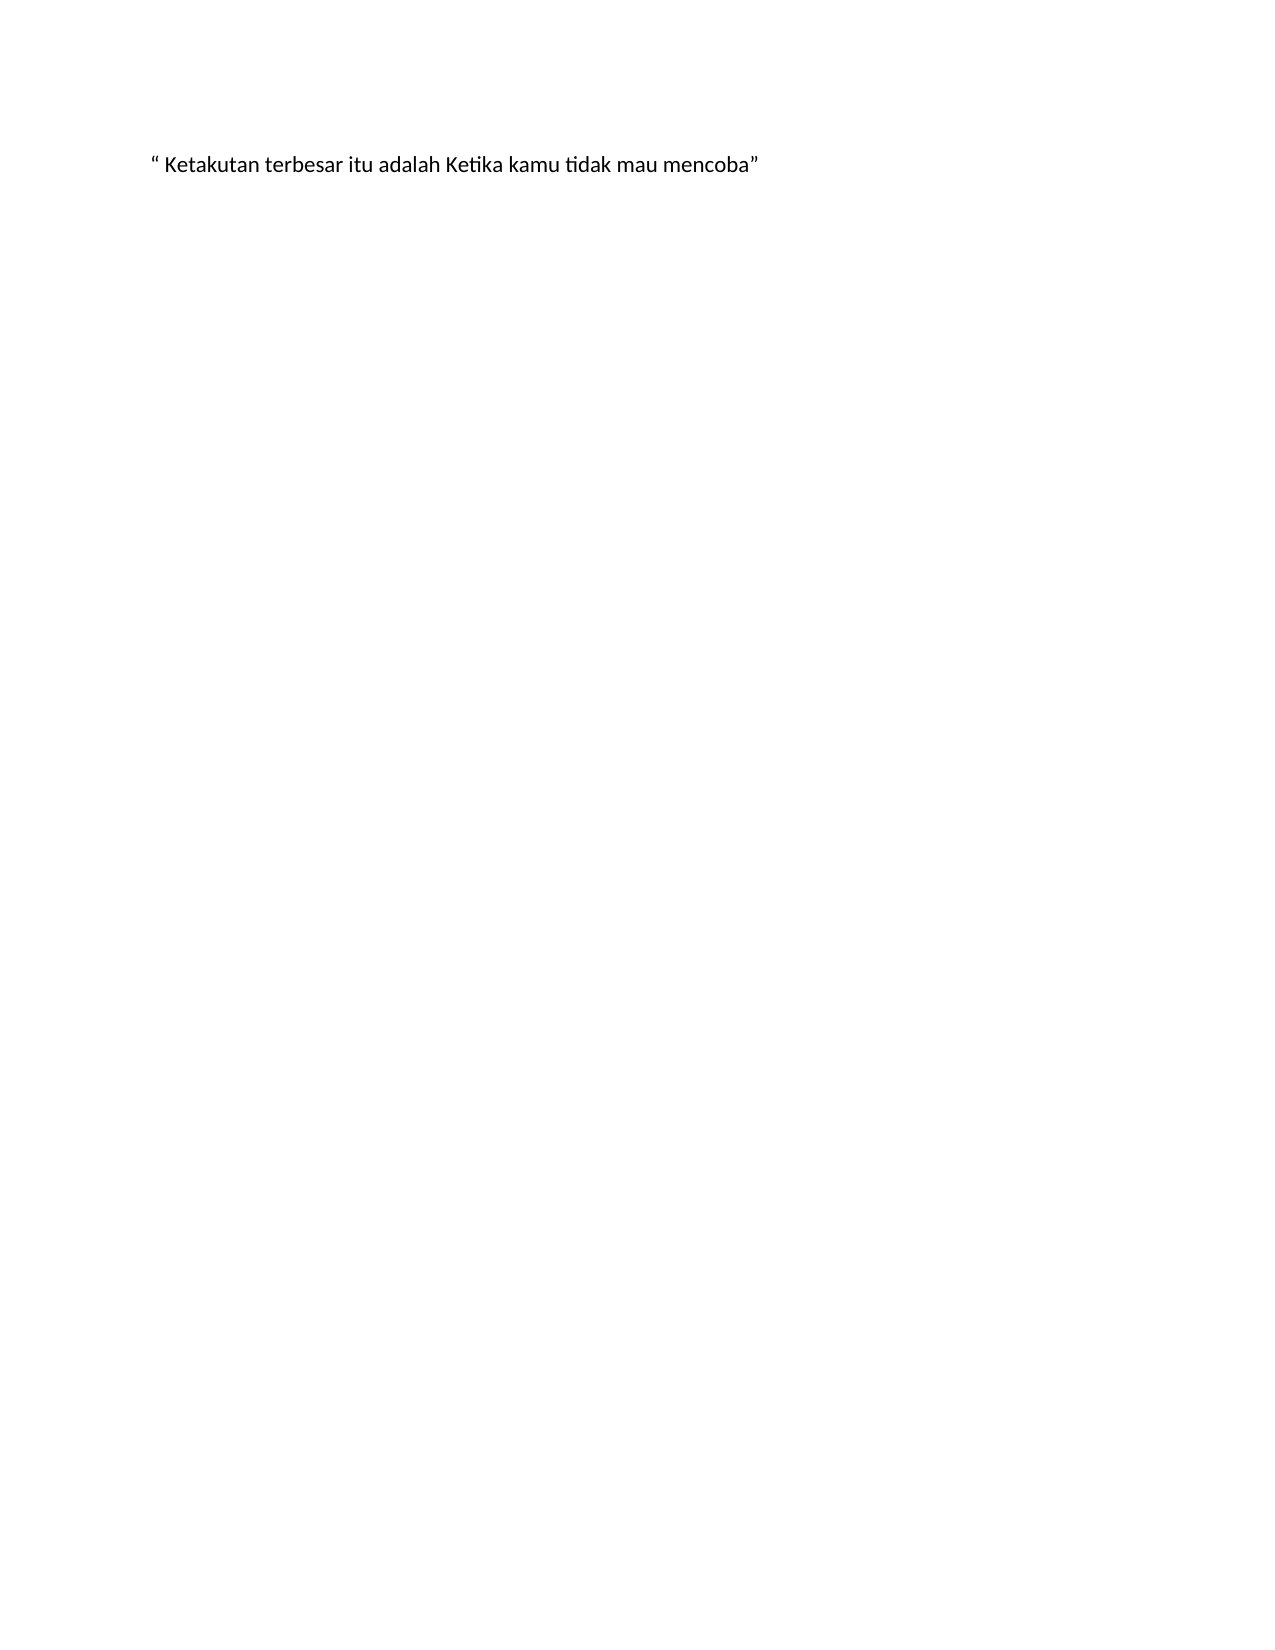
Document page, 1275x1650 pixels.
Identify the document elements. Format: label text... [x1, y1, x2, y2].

text “ Ketakutan terbesar itu adalah Ketika kamu tidak mau mencoba” [150, 150, 1125, 178]
